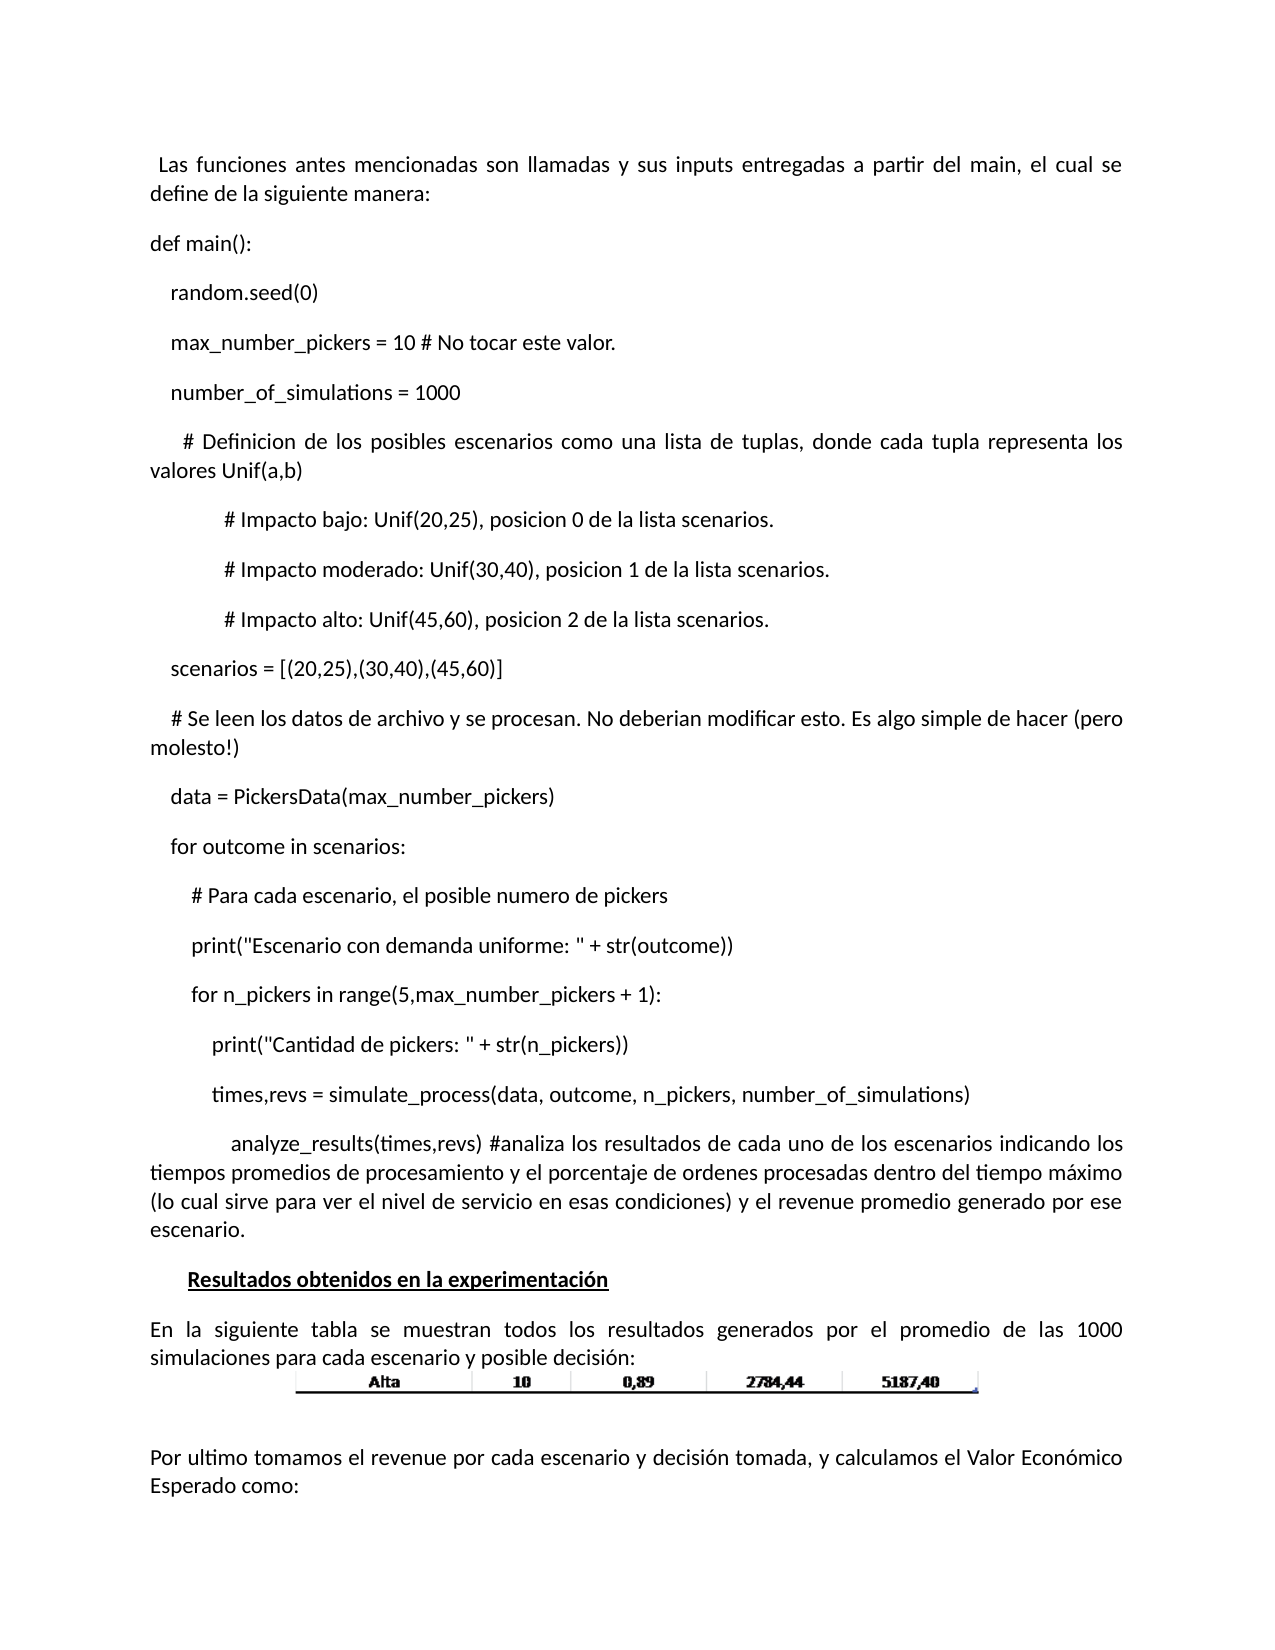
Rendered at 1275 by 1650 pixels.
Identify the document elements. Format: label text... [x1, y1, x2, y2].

text print("Escenario con demanda uniforme: " + str(outcome)) [150, 930, 1125, 959]
text # Definicion de los posibles escenarios como una lista de tuplas, donde cada tupla representa los valores Unif(a,b) [150, 427, 1125, 484]
text random.seed(0) [150, 278, 1125, 307]
text # Para cada escenario, el posible numero de pickers [150, 881, 1125, 909]
text # Impacto bajo: Unif(20,25), posicion 0 de la lista scenarios. [150, 505, 1125, 534]
text for outcome in scenarios: [150, 831, 1125, 860]
text Resultados obtenidos en la experimentación [150, 1264, 1125, 1293]
text def main(): [150, 228, 1125, 257]
text scenarios = [(20,25),(30,40),(45,60)] [150, 654, 1125, 682]
text Las funciones antes mencionadas son llamadas y sus inputs entregadas a partir del main, el cual se define de la siguiente manera: [150, 150, 1125, 207]
text number_of_simulations = 1000 [150, 377, 1125, 406]
text print("Cantidad de pickers: " + str(n_pickers)) [150, 1029, 1125, 1058]
text for n_pickers in range(5,max_number_pickers + 1): [150, 980, 1125, 1009]
text # Se leen los datos de archivo y se procesan. No deberian modificar esto. Es algo simple de hacer (pero molesto!) [150, 703, 1125, 761]
text # Impacto alto: Unif(45,60), posicion 2 de la lista scenarios. [150, 604, 1125, 633]
text data = PickersData(max_number_pickers) [150, 782, 1125, 810]
text # Impacto moderado: Unif(30,40), posicion 1 de la lista scenarios. [150, 554, 1125, 583]
text Por ultimo tomamos el revenue por cada escenario y decisión tomada, y calculamos el Valor Económico Esperado como: [150, 1442, 1125, 1499]
text En la siguiente tabla se muestran todos los resultados generados por el promedio de las 1000 simulaciones para cada escenario y posible decisión: [150, 1314, 1125, 1372]
text analyze_results(times,revs) #analiza los resultados de cada uno de los escenarios indicando los tiempos promedios de procesamiento y el porcentaje de ordenes procesadas dentro del tiempo máximo (lo cual sirve para ver el nivel de servicio en esas condiciones) y el revenue promedio generado por ese escenario. [150, 1129, 1125, 1244]
text times,revs = simulate_process(data, outcome, n_pickers, number_of_simulations) [150, 1079, 1125, 1108]
text max_number_pickers = 10 # No tocar este valor. [150, 327, 1125, 356]
